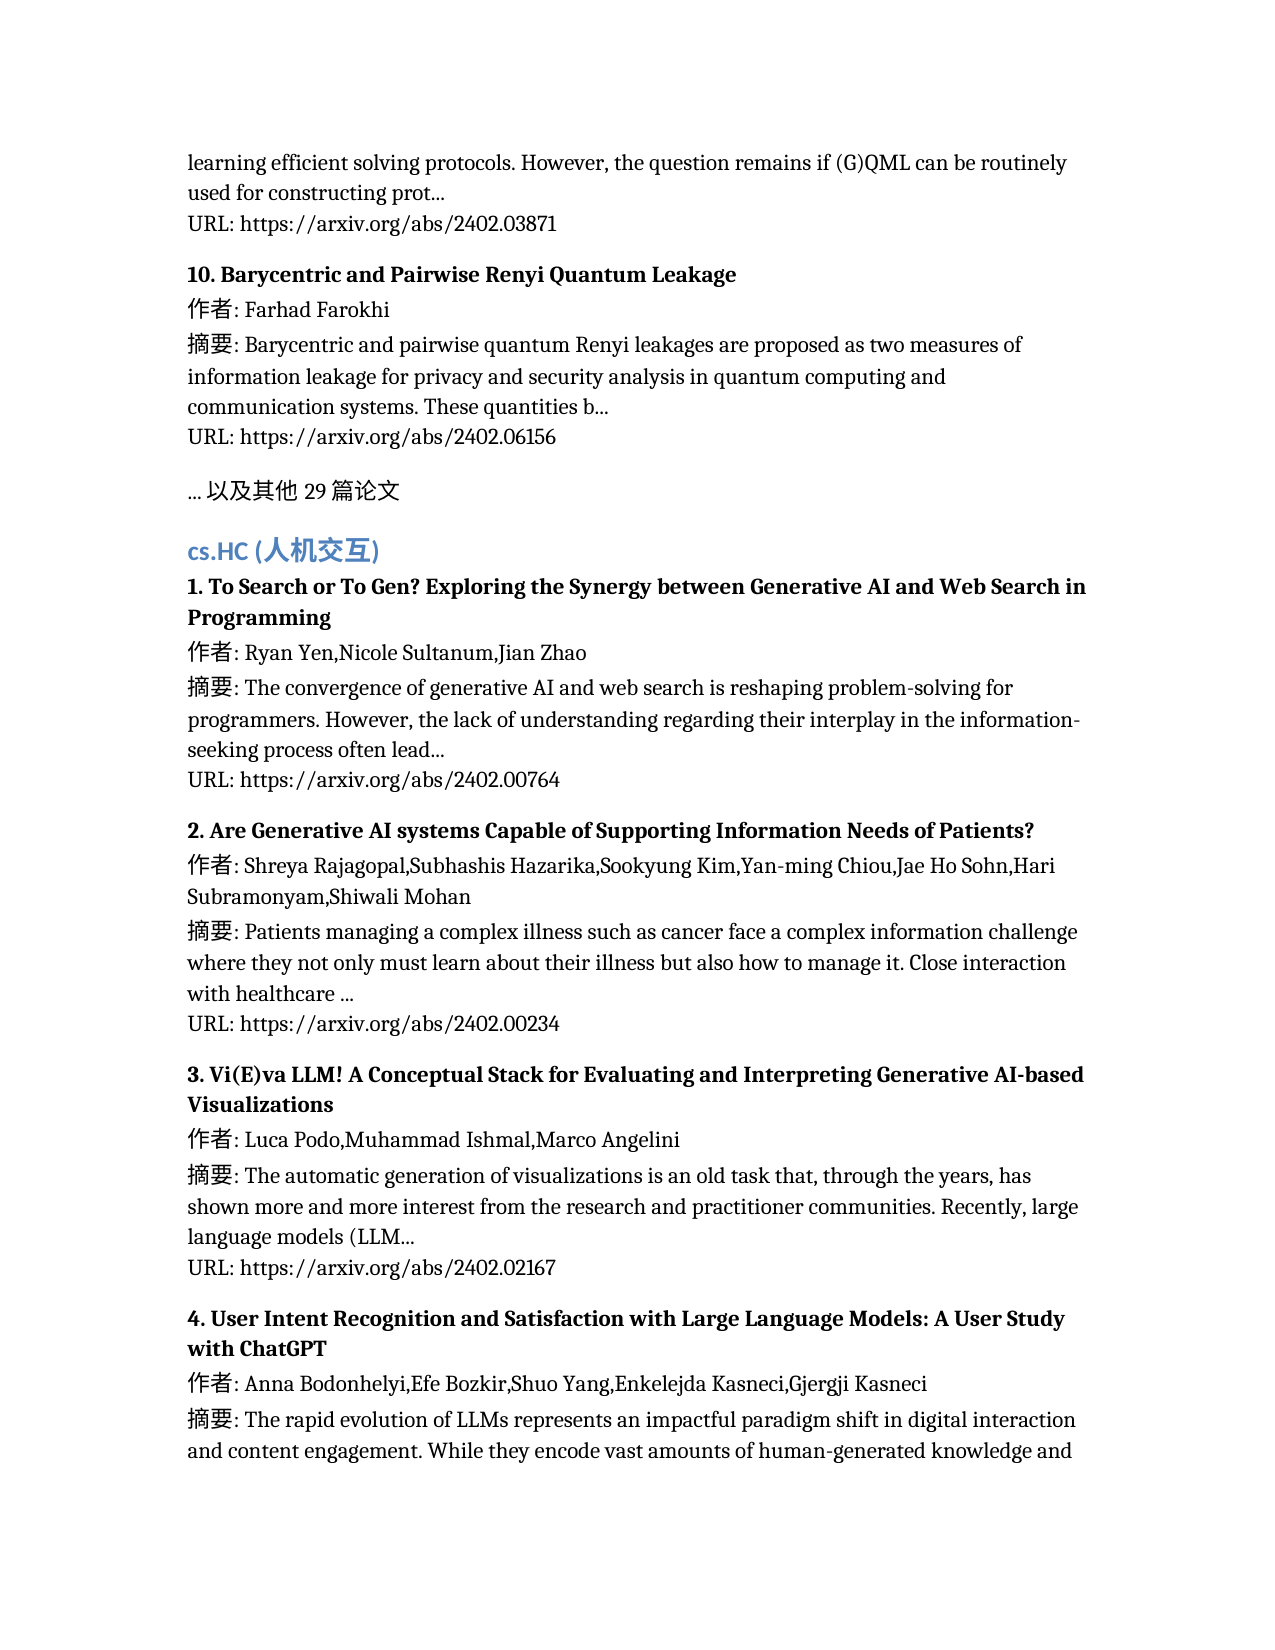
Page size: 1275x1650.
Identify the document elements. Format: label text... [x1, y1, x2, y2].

text ... 以及其他 29 篇论文 [187, 475, 1087, 506]
text 1. To Search or To Gen? Exploring the Synergy between Generative AI and Web Search in Programming 作者: Ryan Yen,Nicole Sultanum,Jian Zhao 摘要: The convergence of generative AI and web search is reshaping problem-solving for programmers. However, the lack of understanding regarding their interplay in the information-seeking process often lead... URL: https://arxiv.org/abs/2402.00764 [187, 574, 1087, 793]
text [187, 1305, 1087, 1464]
text 3. Vi(E)va LLM! A Conceptual Stack for Evaluating and Interpreting Generative AI-based Visualizations 作者: Luca Podo,Muhammad Ishmal,Marco Angelini 摘要: The automatic generation of visualizations is an old task that, through the years, has shown more and more interest from the research and practitioner communities. Recently, large language models (LLM... URL: https://arxiv.org/abs/2402.02167 [187, 1062, 1087, 1281]
text 10. Barycentric and Pairwise Renyi Quantum Leakage 作者: Farhad Farokhi 摘要: Barycentric and pairwise quantum Renyi leakages are proposed as two measures of information leakage for privacy and security analysis in quantum computing and communication systems. These quantities b... URL: https://arxiv.org/abs/2402.06156 [187, 261, 1087, 450]
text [187, 150, 1087, 237]
text 2. Are Generative AI systems Capable of Supporting Information Needs of Patients? 作者: Shreya Rajagopal,Subhashis Hazarika,Sookyung Kim,Yan-ming Chiou,Jae Ho Sohn,Hari Subramonyam,Shiwali Mohan 摘要: Patients managing a complex illness such as cancer face a complex information challenge where they not only must learn about their illness but also how to manage it. Close interaction with healthcare ... URL: https://arxiv.org/abs/2402.00234 [187, 818, 1087, 1037]
subtitle cs.HC (人机交互) [187, 532, 1087, 569]
